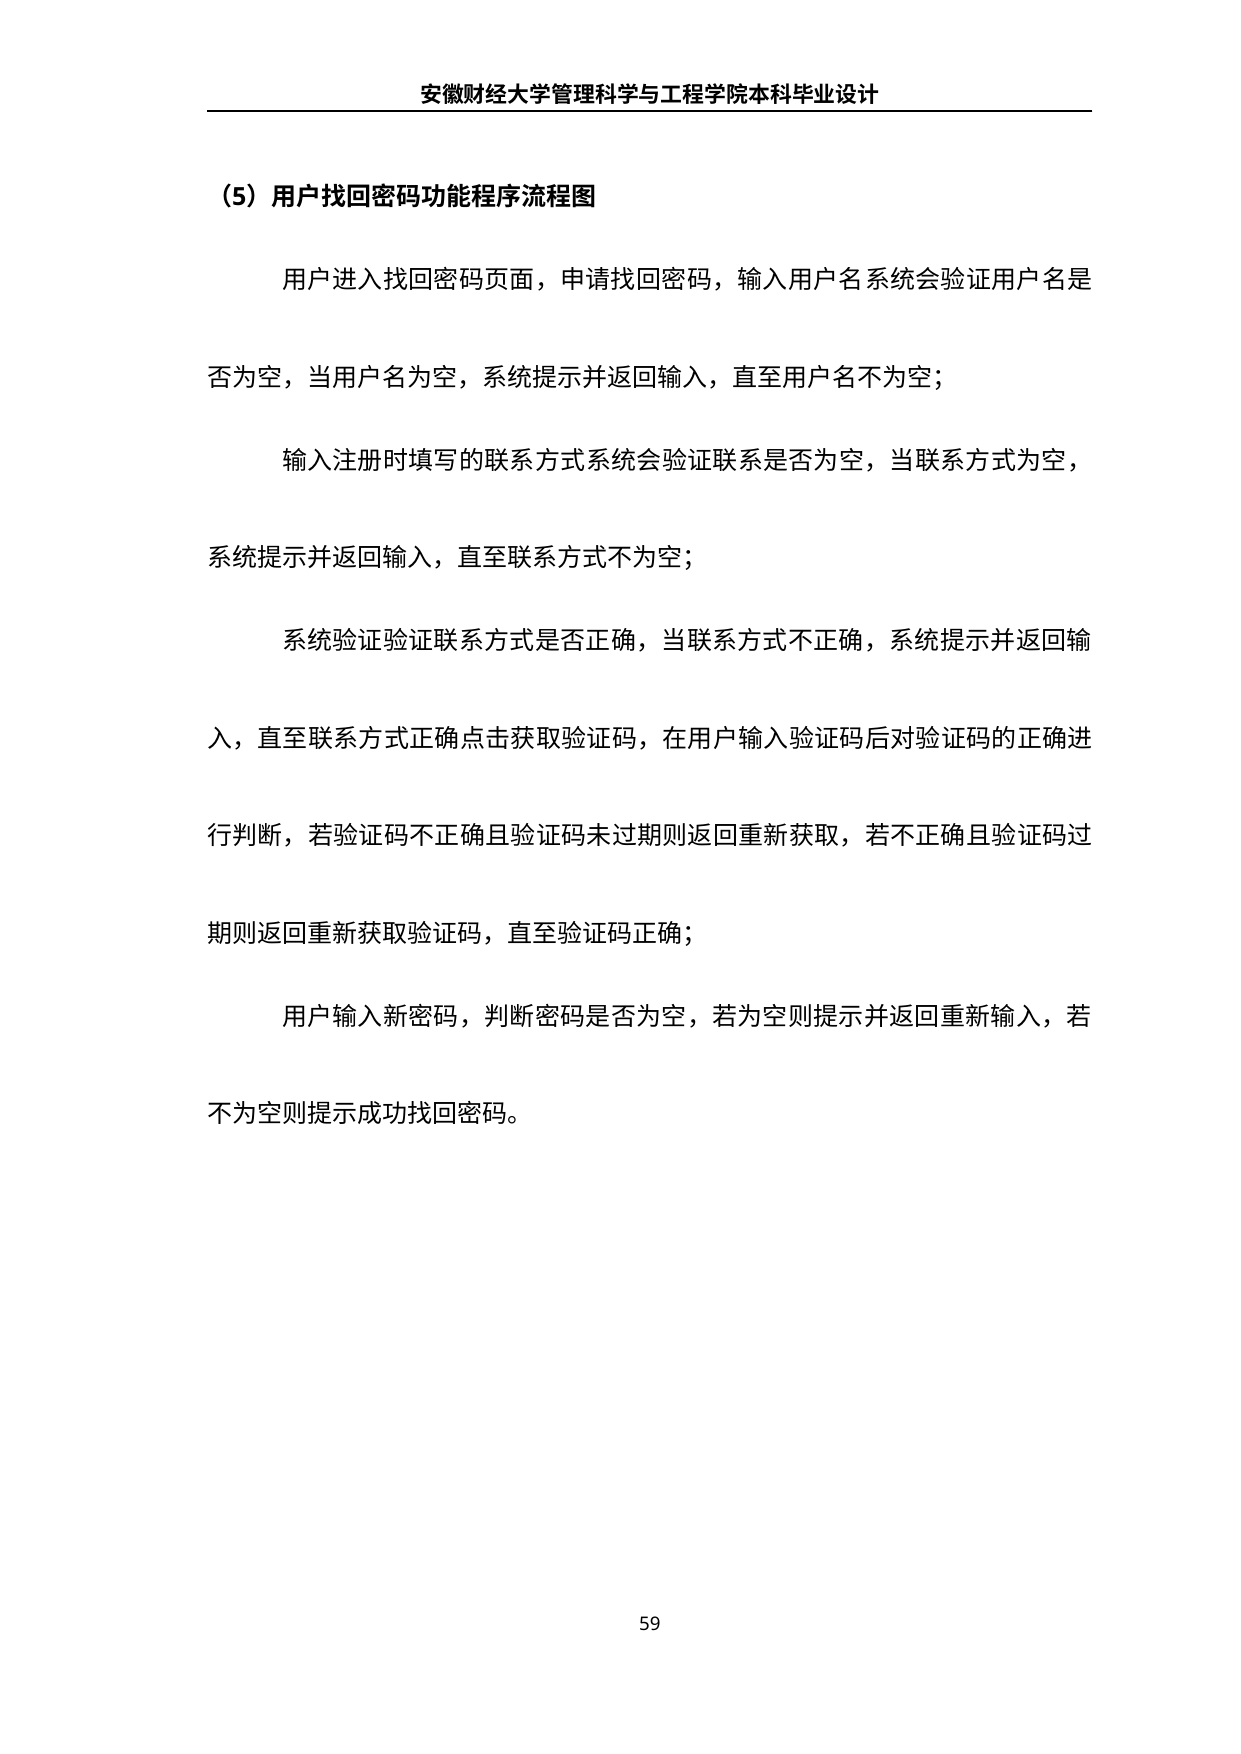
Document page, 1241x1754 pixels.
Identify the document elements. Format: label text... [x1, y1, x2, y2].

text 输入注册时填写的联系方式系统会验证联系是否为空，当联系方式为空，系统提示并返回输入，直至联系方式不为空； [207, 426, 1092, 588]
text 用户输入新密码，判断密码是否为空，若为空则提示并返回重新输入，若不为空则提示成功找回密码。 [207, 982, 1092, 1144]
text （5）用户找回密码功能程序流程图 [207, 162, 1092, 227]
text 系统验证验证联系方式是否正确，当联系方式不正确，系统提示并返回输入，直至联系方式正确点击获取验证码，在用户输入验证码后对验证码的正确进行判断，若验证码不正确且验证码未过期则返回重新获取，若不正确且验证码过期则返回重新获取验证码，直至验证码正确； [207, 606, 1092, 964]
text 用户进入找回密码页面，申请找回密码，输入用户名系统会验证用户名是否为空，当用户名为空，系统提示并返回输入，直至用户名不为空； [207, 245, 1092, 408]
